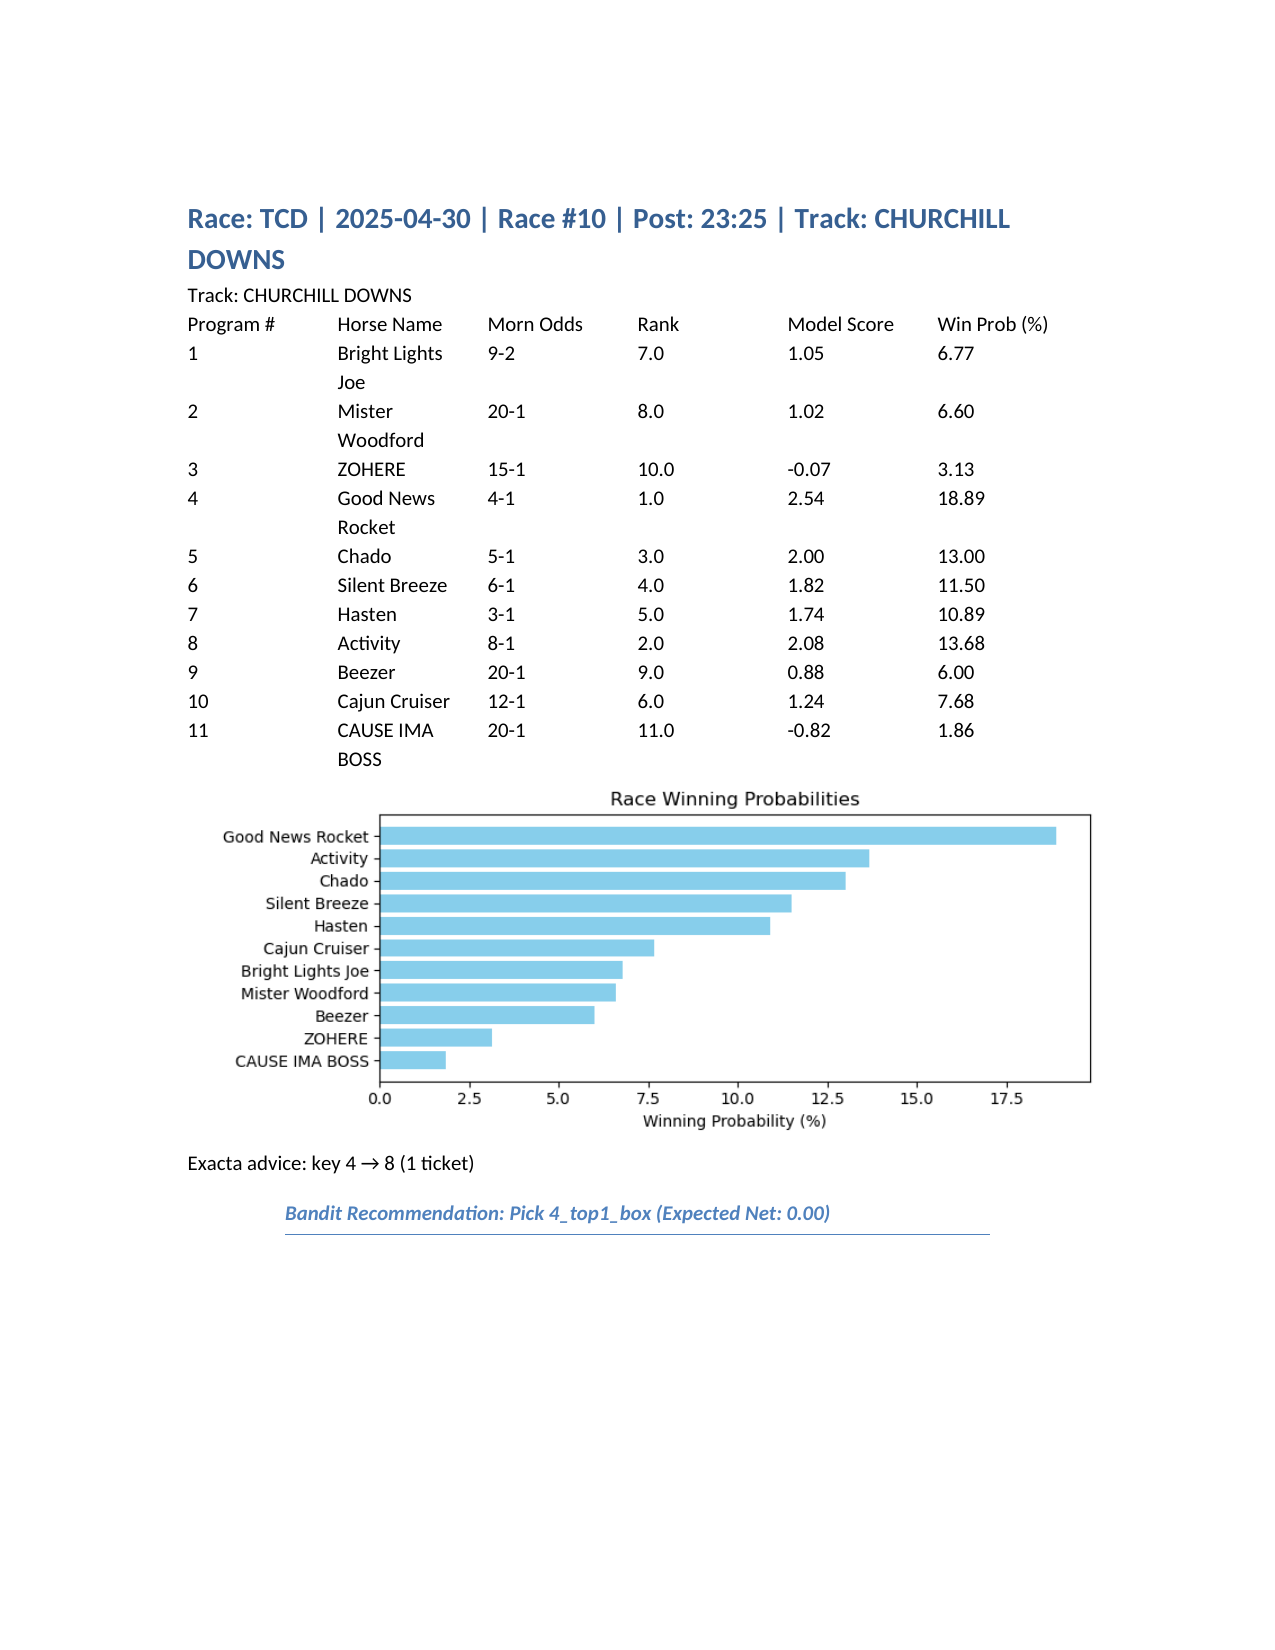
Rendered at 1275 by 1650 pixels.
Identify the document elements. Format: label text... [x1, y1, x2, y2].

table_cell 6.77 [926, 340, 1076, 398]
table_cell 7.0 [626, 340, 776, 398]
table_cell 2.08 [776, 630, 926, 659]
table_cell 2.00 [776, 543, 926, 572]
table_cell 11.0 [626, 717, 776, 775]
table_cell -0.07 [776, 456, 926, 485]
table_cell 1.86 [926, 717, 1076, 775]
table_cell 20-1 [476, 398, 626, 456]
table_cell CAUSE IMA BOSS [326, 717, 476, 775]
table_header Horse Name [326, 311, 476, 340]
table_cell 6 [176, 572, 326, 601]
table_cell Mister Woodford [326, 398, 476, 456]
table_header Rank [626, 311, 776, 340]
table_cell Activity [326, 630, 476, 659]
table_cell 10.0 [626, 456, 776, 485]
table_cell Chado [326, 543, 476, 572]
table_cell 6.60 [926, 398, 1076, 456]
table_cell 1.0 [626, 485, 776, 543]
table_cell 6.00 [926, 659, 1076, 688]
table_cell 11.50 [926, 572, 1076, 601]
table_cell 12-1 [476, 688, 626, 717]
table_cell 15-1 [476, 456, 626, 485]
table_cell 5.0 [626, 601, 776, 630]
table_cell 2 [176, 398, 326, 456]
table_cell 3 [176, 456, 326, 485]
text Bandit Recommendation: Pick 4_top1_box (Expected Net: 0.00) [285, 1200, 990, 1234]
table_cell 4 [176, 485, 326, 543]
text Exacta advice: key 4 → 8 (1 ticket) [187, 1150, 1087, 1176]
text Track: CHURCHILL DOWNS [187, 282, 1087, 307]
table_cell 6.0 [626, 688, 776, 717]
table_cell 1.74 [776, 601, 926, 630]
table_cell 11 [176, 717, 326, 775]
table_cell 4-1 [476, 485, 626, 543]
table_cell 1.02 [776, 398, 926, 456]
table_cell 5-1 [476, 543, 626, 572]
table_cell 6-1 [476, 572, 626, 601]
table_cell 8 [176, 630, 326, 659]
table_cell 7.68 [926, 688, 1076, 717]
table_cell 10.89 [926, 601, 1076, 630]
table_cell Hasten [326, 601, 476, 630]
table_cell 2.0 [626, 630, 776, 659]
table_cell 1 [176, 340, 326, 398]
table_cell Good News Rocket [326, 485, 476, 543]
table_cell 0.88 [776, 659, 926, 688]
table_cell 9.0 [626, 659, 776, 688]
table_header Morn Odds [476, 311, 626, 340]
table_cell -0.82 [776, 717, 926, 775]
table_cell Cajun Cruiser [326, 688, 476, 717]
table_cell ZOHERE [326, 456, 476, 485]
picture [206, 775, 1107, 1147]
table_header Program # [176, 311, 326, 340]
table_cell 18.89 [926, 485, 1076, 543]
table_cell Beezer [326, 659, 476, 688]
table_cell 8-1 [476, 630, 626, 659]
table_cell 1.82 [776, 572, 926, 601]
table_cell 1.05 [776, 340, 926, 398]
table_cell 20-1 [476, 659, 626, 688]
table_cell 1.24 [776, 688, 926, 717]
table_cell 9-2 [476, 340, 626, 398]
table_cell Bright Lights Joe [326, 340, 476, 398]
table_cell 3.0 [626, 543, 776, 572]
table_header Model Score [776, 311, 926, 340]
table_cell 10 [176, 688, 326, 717]
table_cell 13.68 [926, 630, 1076, 659]
table_cell 2.54 [776, 485, 926, 543]
table_cell 7 [176, 601, 326, 630]
subtitle Race: TCD | 2025-04-30 | Race #10 | Post: 23:25 | Track: CHURCHILL DOWNS [187, 200, 1087, 277]
table_cell Silent Breeze [326, 572, 476, 601]
table_cell 9 [176, 659, 326, 688]
table_cell 20-1 [476, 717, 626, 775]
table_cell 3.13 [926, 456, 1076, 485]
table_cell 5 [176, 543, 326, 572]
table_header Win Prob (%) [926, 311, 1076, 340]
table_cell 3-1 [476, 601, 626, 630]
table_cell 13.00 [926, 543, 1076, 572]
table_cell 8.0 [626, 398, 776, 456]
table_cell 4.0 [626, 572, 776, 601]
